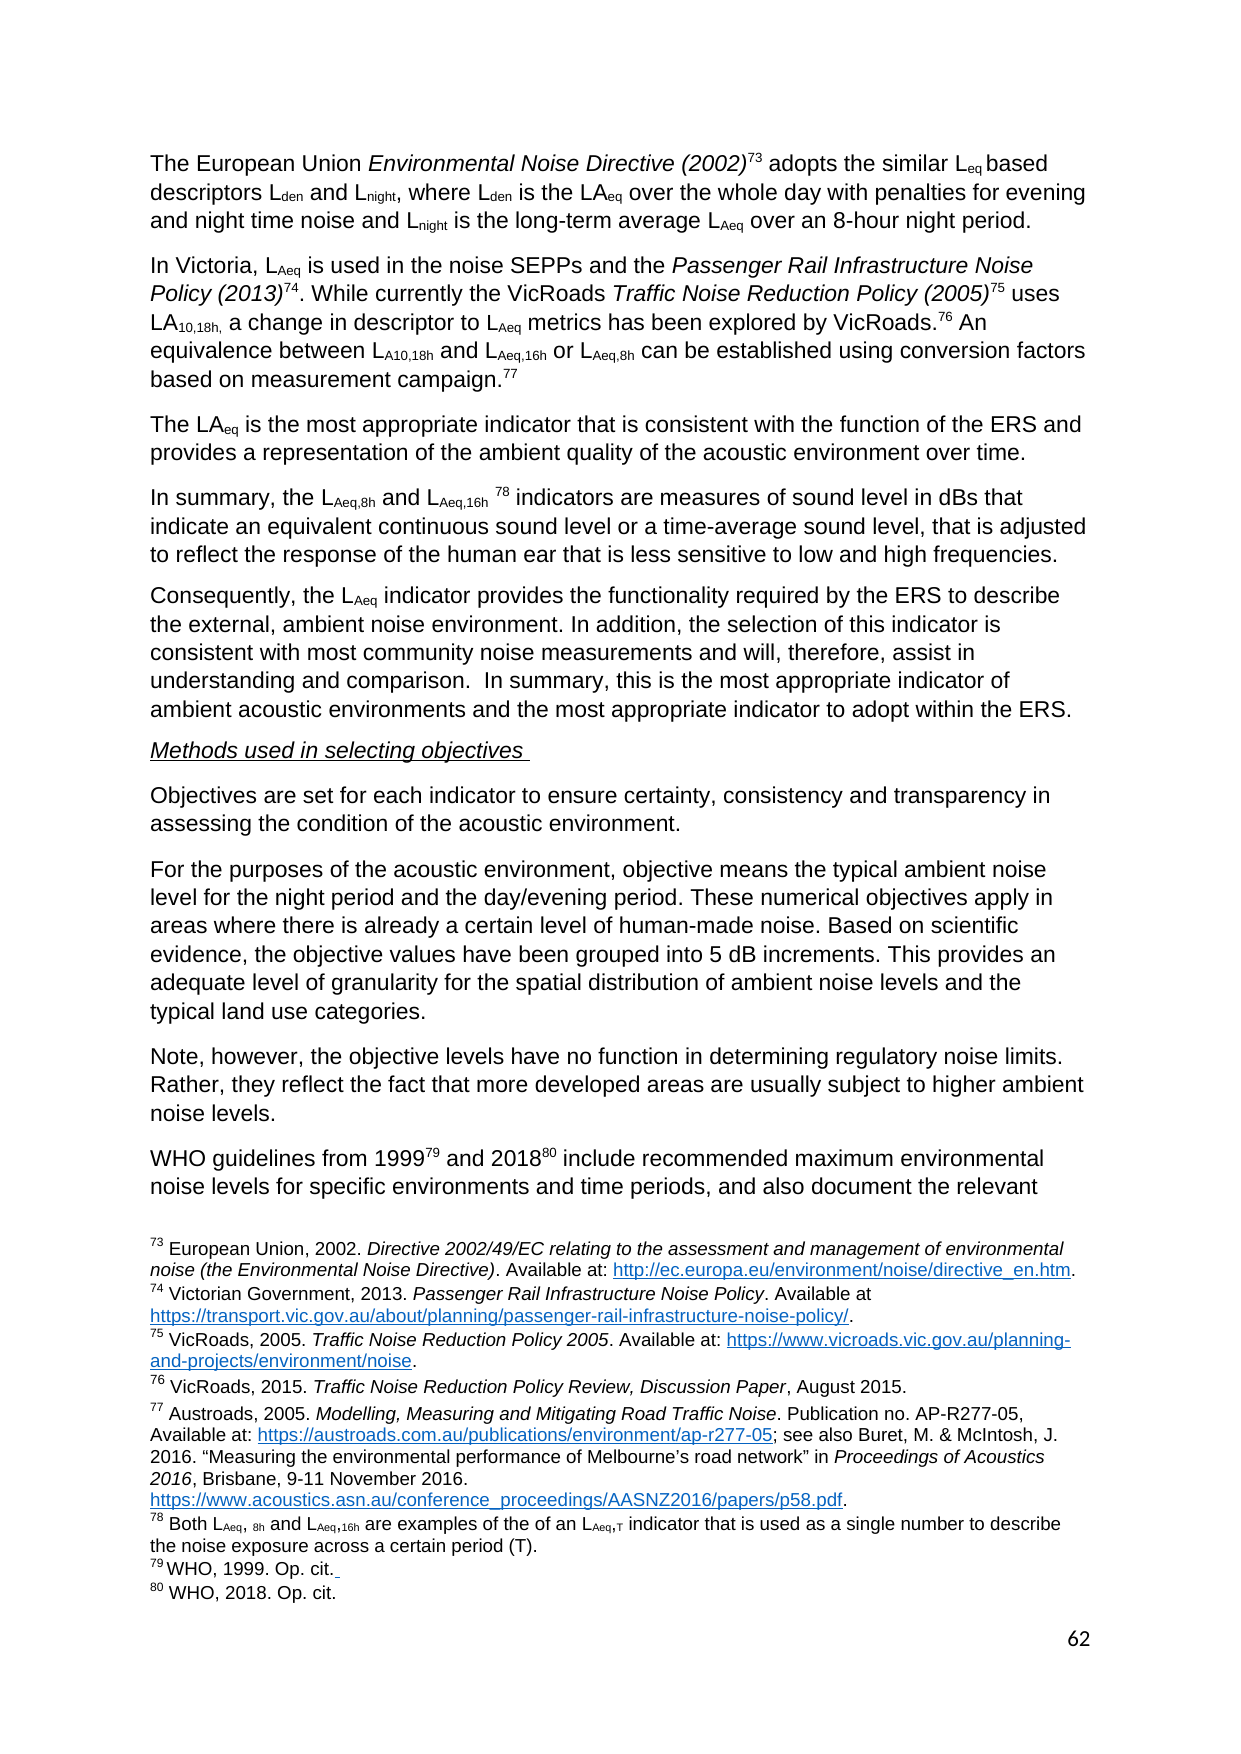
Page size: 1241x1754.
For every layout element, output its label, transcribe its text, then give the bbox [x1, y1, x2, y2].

subtitle Methods used in selecting objectives [150, 737, 1090, 763]
text In Victoria, LAeq is used in the noise SEPPs and the Passenger Rail Infrastructure Noise Policy (2013). While currently the VicRoads Traffic Noise Reduction Policy (2005) uses LA10,18h, a change in descriptor to LAeq metrics has been explored by VicRoads. An equivalence between LA10,18h and LAeq,16h or LAeq,8h can be established using conversion factors based on measurement campaign. [150, 252, 1090, 392]
text Objectives are set for each indicator to ensure certainty, consistency and transparency in assessing the condition of the acoustic environment. [150, 782, 1090, 837]
text The European Union Environmental Noise Directive (2002) adopts the similar Leq based descriptors Lden and Lnight, where Lden is the LAeq over the whole day with penalties for evening and night time noise and Lnight is the long-term average LAeq over an 8-hour night period. [150, 150, 1090, 233]
text For the purposes of the acoustic environment, objective means the typical ambient noise level for the night period and the day/evening period. These numerical objectives apply in areas where there is already a certain level of human-made noise. Based on scientific evidence, the objective values have been grouped into 5 dB increments. This provides an adequate level of granularity for the spatial distribution of ambient noise levels and the typical land use categories. [150, 856, 1090, 1024]
text The LAeq is the most appropriate indicator that is consistent with the function of the ERS and provides a representation of the ambient quality of the acoustic environment over time. [150, 411, 1090, 466]
text WHO guidelines from 1999 and 2018 include recommended maximum environmental noise levels for specific environments and time periods, and also document the relevant critical health effects. The WHO 1999 guideline provided guideline values for community noise in specific environments, for example, an outdoor living area guideline value of 55 dB(A) during the day and evening to protect against serious annoyance. The WHO 2018 guideline provided recommended maximum noise levels associated with adverse health effects for different noise sources. [150, 1145, 1090, 1199]
text In summary, the LAeq,8h and LAeq,16h indicators are measures of sound level in dBs that indicate an equivalent continuous sound level or a time-average sound level, that is adjusted to reflect the response of the human ear that is less sensitive to low and high frequencies. [150, 484, 1090, 568]
text Note, however, the objective levels have no function in determining regulatory noise limits. Rather, they reflect the fact that more developed areas are usually subject to higher ambient noise levels. [150, 1043, 1090, 1126]
text Consequently, the LAeq indicator provides the functionality required by the ERS to describe the external, ambient noise environment. In addition, the selection of this indicator is consistent with most community noise measurements and will, therefore, assist in understanding and comparison. In summary, this is the most appropriate indicator of ambient acoustic environments and the most appropriate indicator to adopt within the ERS. [150, 582, 1090, 722]
